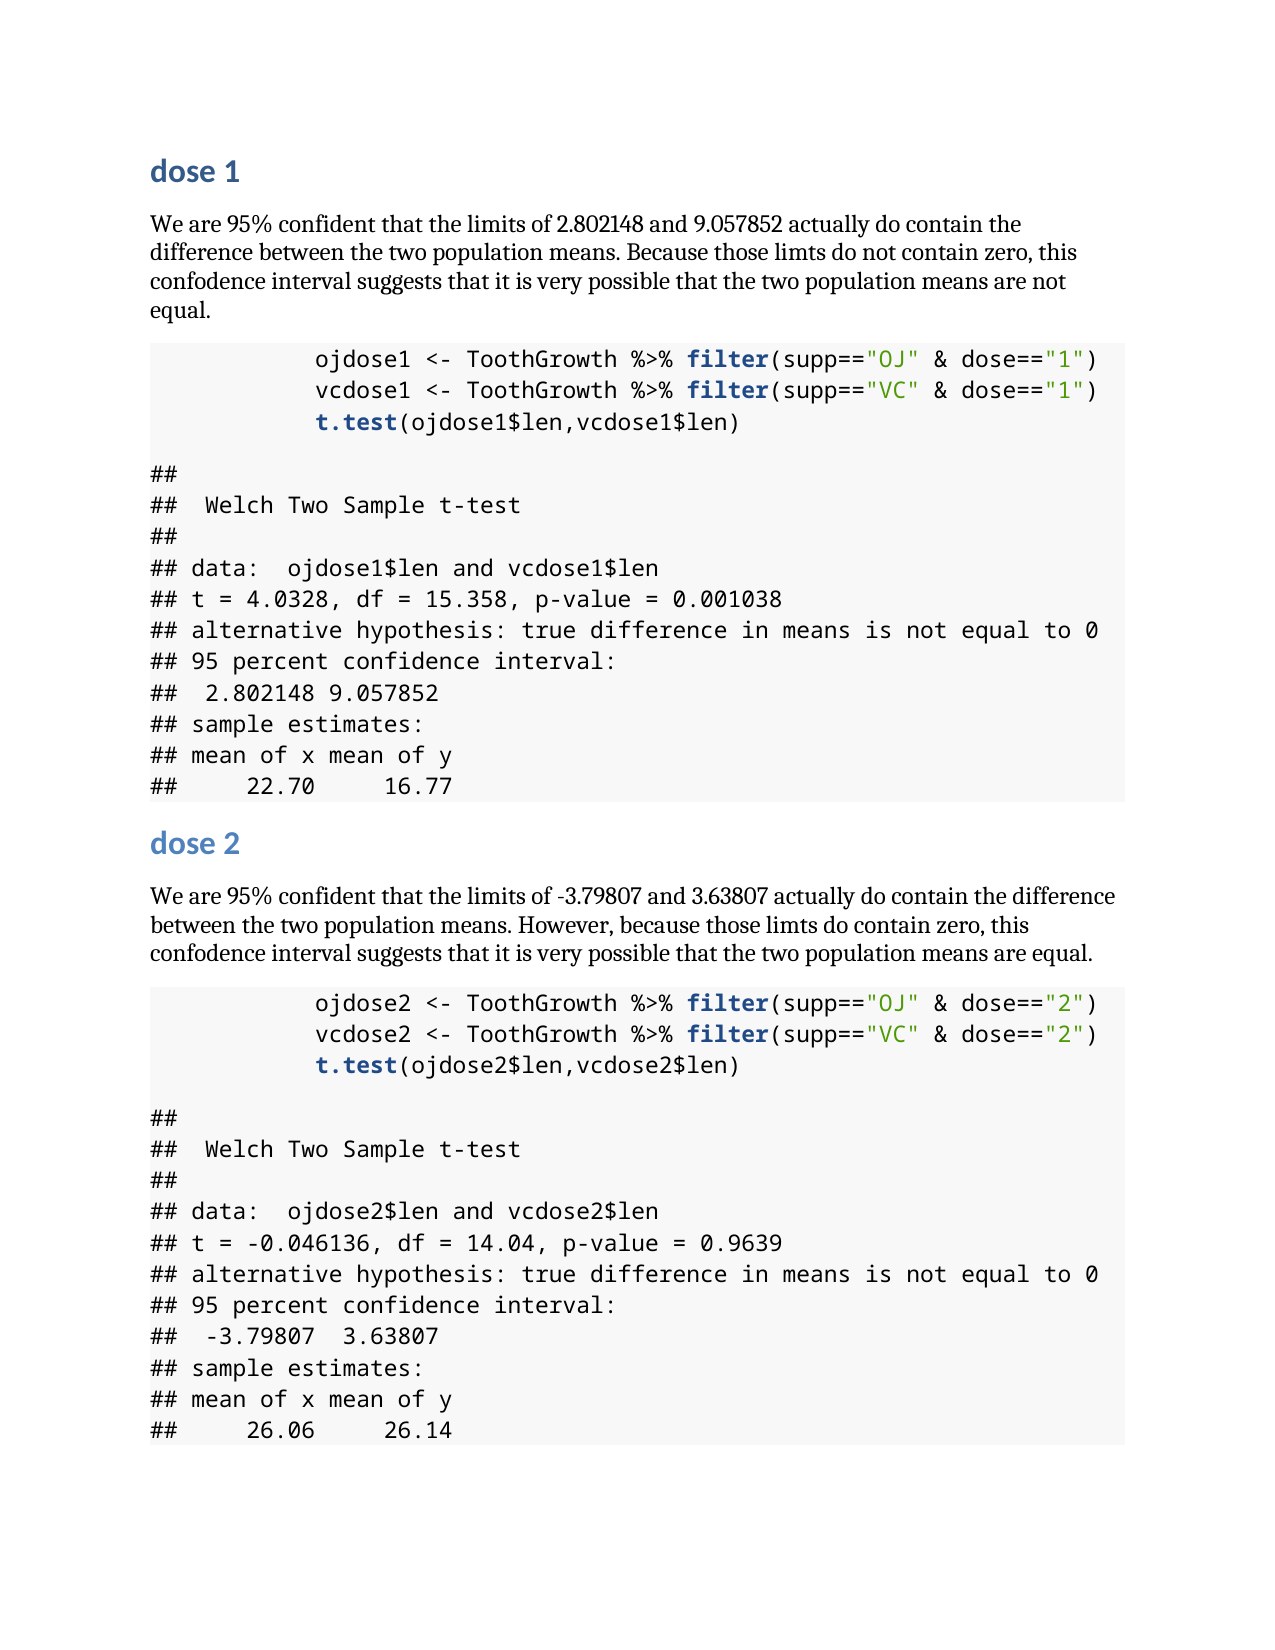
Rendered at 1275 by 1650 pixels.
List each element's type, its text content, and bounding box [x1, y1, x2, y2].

text ## ## Welch Two Sample t-test ## ## data: ojdose1$len and vcdose1$len ## t = 4.0328, df = 15.358, p-value = 0.001038 ## alternative hypothesis: true difference in means is not equal to 0 ## 95 percent confidence interval: ## 2.802148 9.057852 ## sample estimates: ## mean of x mean of y ## 22.70 16.77 [150, 458, 1125, 802]
subtitle dose 2 [150, 822, 1125, 863]
subtitle dose 1 [150, 150, 1125, 191]
text ojdose2 <- ToothGrowth %>% filter(supp=="OJ" & dose=="2") vcdose2 <- ToothGrowth %>% filter(supp=="VC" & dose=="2") t.test(ojdose2$len,vcdose2$len) [741, 987, 1125, 1081]
text We are 95% confident that the limits of 2.802148 and 9.057852 actually do contain the difference between the two population means. Because those limts do not contain zero, this confodence interval suggests that it is very possible that the two population means are not equal. [150, 209, 1125, 324]
text We are 95% confident that the limits of -3.79807 and 3.63807 actually do contain the difference between the two population means. However, because those limts do contain zero, this confodence interval suggests that it is very possible that the two population means are equal. [150, 882, 1125, 968]
text ## ## Welch Two Sample t-test ## ## data: ojdose2$len and vcdose2$len ## t = -0.046136, df = 14.04, p-value = 0.9639 ## alternative hypothesis: true difference in means is not equal to 0 ## 95 percent confidence interval: ## -3.79807 3.63807 ## sample estimates: ## mean of x mean of y ## 26.06 26.14 [150, 1101, 1125, 1445]
text ojdose1 <- ToothGrowth %>% filter(supp=="OJ" & dose=="1") vcdose1 <- ToothGrowth %>% filter(supp=="VC" & dose=="1") t.test(ojdose1$len,vcdose1$len) [150, 343, 1125, 437]
